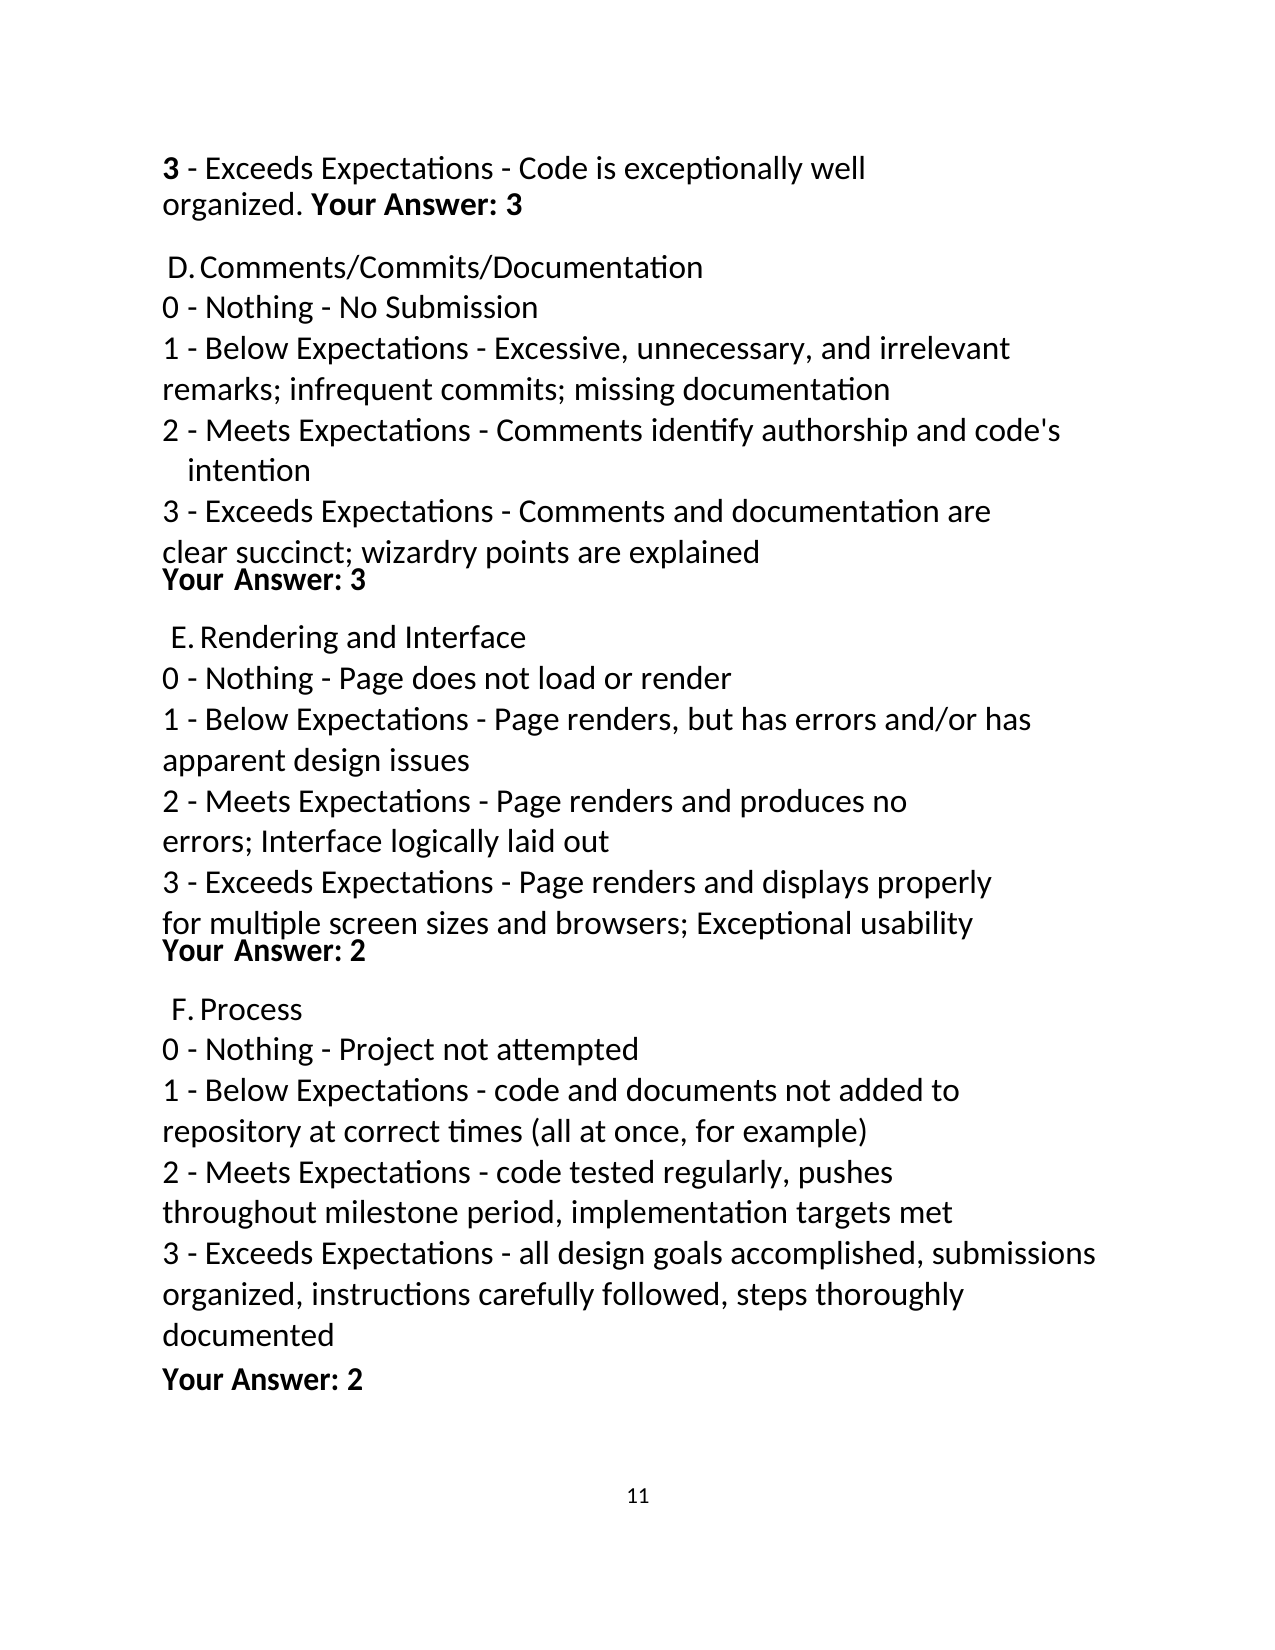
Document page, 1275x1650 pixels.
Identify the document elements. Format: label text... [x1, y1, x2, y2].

list Rendering and Interface [170, 617, 1125, 657]
list Process [171, 988, 1125, 1028]
list Comments/Commits/Documentation [167, 246, 1125, 286]
text Your Answer: 3 [162, 572, 1125, 595]
list - Below Expectations - Page renders, but has errors and/or has apparent design issues [162, 698, 1114, 779]
list - Exceeds Expectations - all design goals accomplished, submissions organized, instructions carefully followed, steps thoroughly documented [162, 1232, 1114, 1354]
list - Nothing - Page does not load or render [162, 657, 1125, 698]
list - Nothing - Project not attempted [162, 1028, 1125, 1069]
list - Exceeds Expectations - Page renders and displays properly for multiple screen sizes and browsers; Exceptional usability [162, 861, 1039, 943]
list - Below Expectations - code and documents not added to repository at correct times (all at once, for example) [162, 1069, 1089, 1151]
text Your Answer: 2 [162, 943, 1125, 966]
list - Below Expectations - Excessive, unnecessary, and irrelevant remarks; infrequent commits; missing documentation [162, 327, 1014, 409]
list - Nothing - No Submission [162, 286, 1125, 327]
text Your Answer: 2 [162, 1374, 1125, 1394]
list - Meets Expectations - code tested regularly, pushes throughout milestone period, implementation targets met [162, 1151, 1051, 1232]
list - Exceeds Expectations - Comments and documentation are clear succinct; wizardry points are explained [162, 490, 1026, 572]
list - Meets Expectations - Page renders and produces no errors; Interface logically laid out [162, 780, 1001, 861]
list - Exceeds Expectations - Code is exceptionally well organized. Your Answer: 3 [162, 150, 914, 224]
list - Meets Expectations - Comments identify authorship and code's intention [162, 409, 1125, 490]
